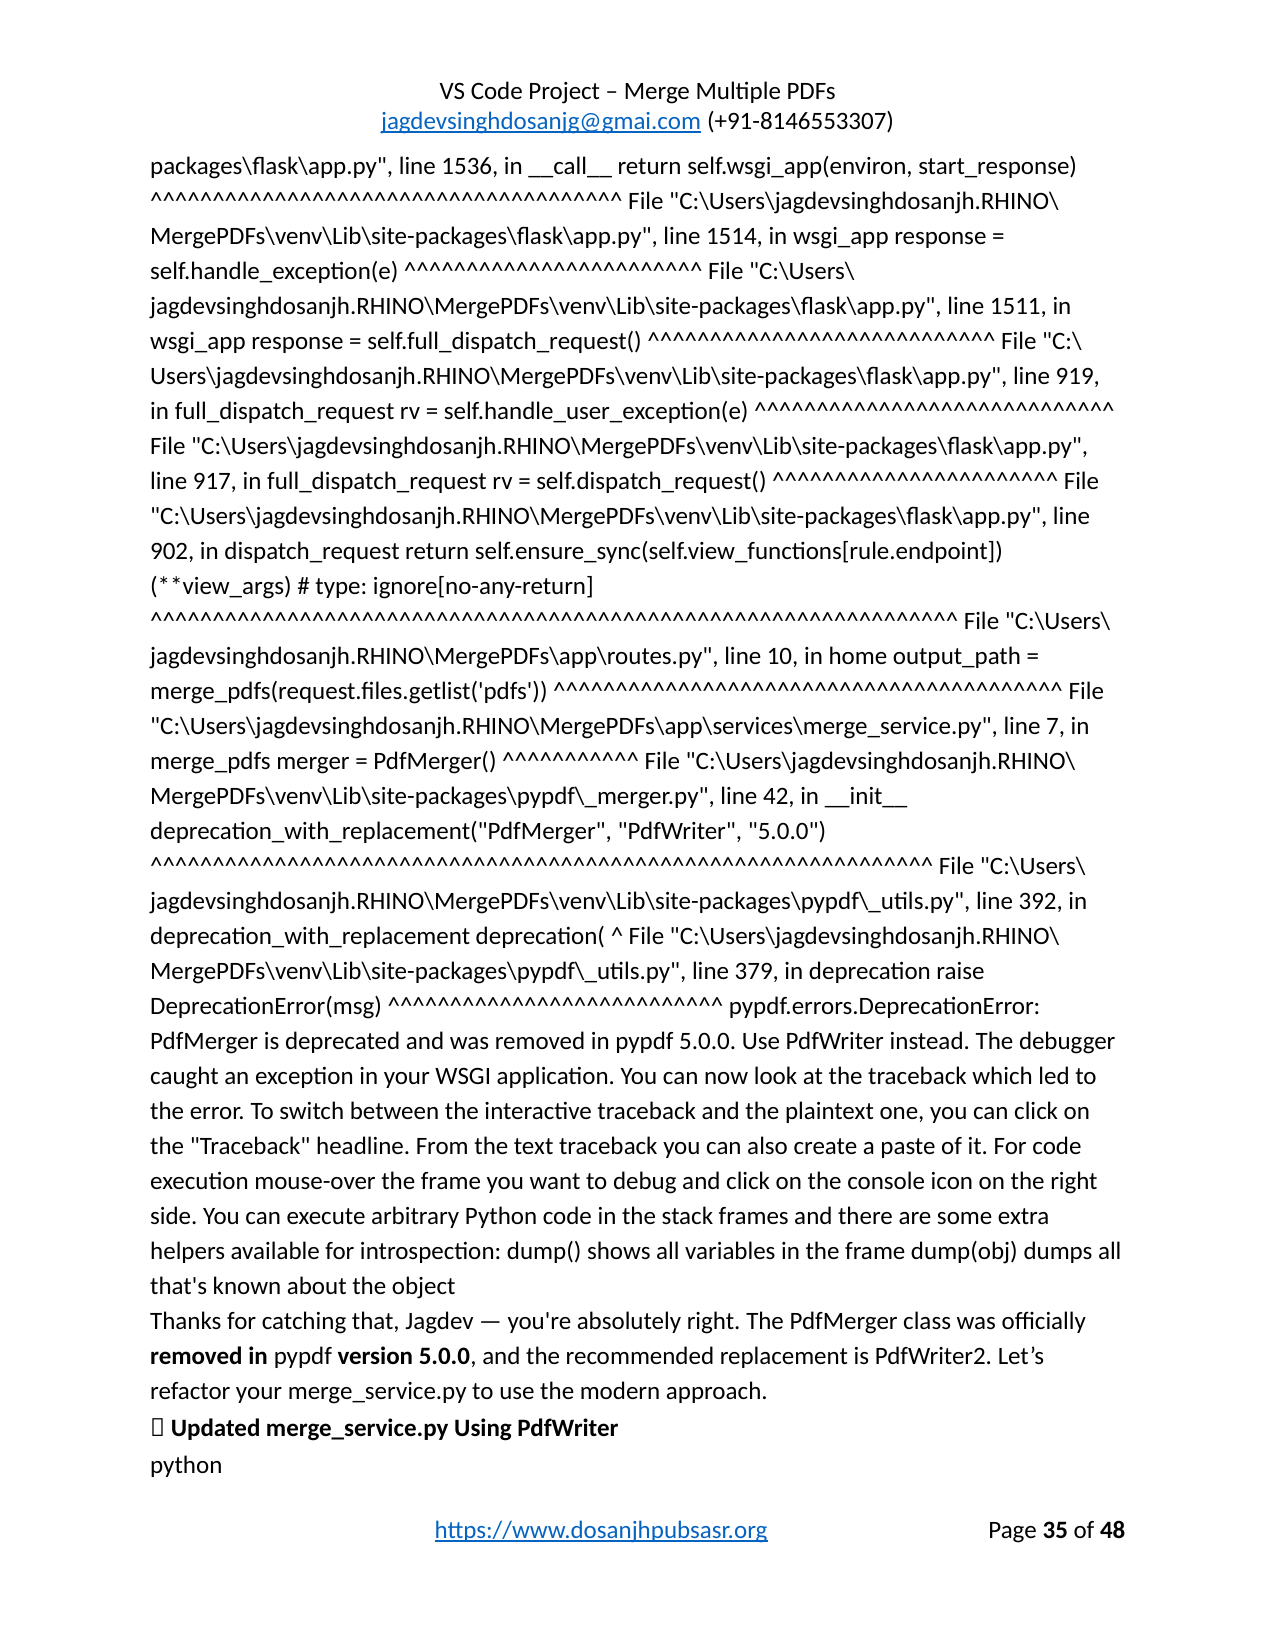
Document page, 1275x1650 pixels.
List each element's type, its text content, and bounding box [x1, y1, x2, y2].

text Thanks for catching that, Jagdev — you're absolutely right. The PdfMerger class was officially removed in pypdf version 5.0.0, and the recommended replacement is PdfWriter2. Let’s refactor your merge_service.py to use the modern approach. [150, 1305, 1125, 1406]
text python [150, 1449, 1125, 1480]
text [150, 150, 1125, 1301]
text 🔧 Updated merge_service.py Using PdfWriter [150, 1410, 1125, 1444]
